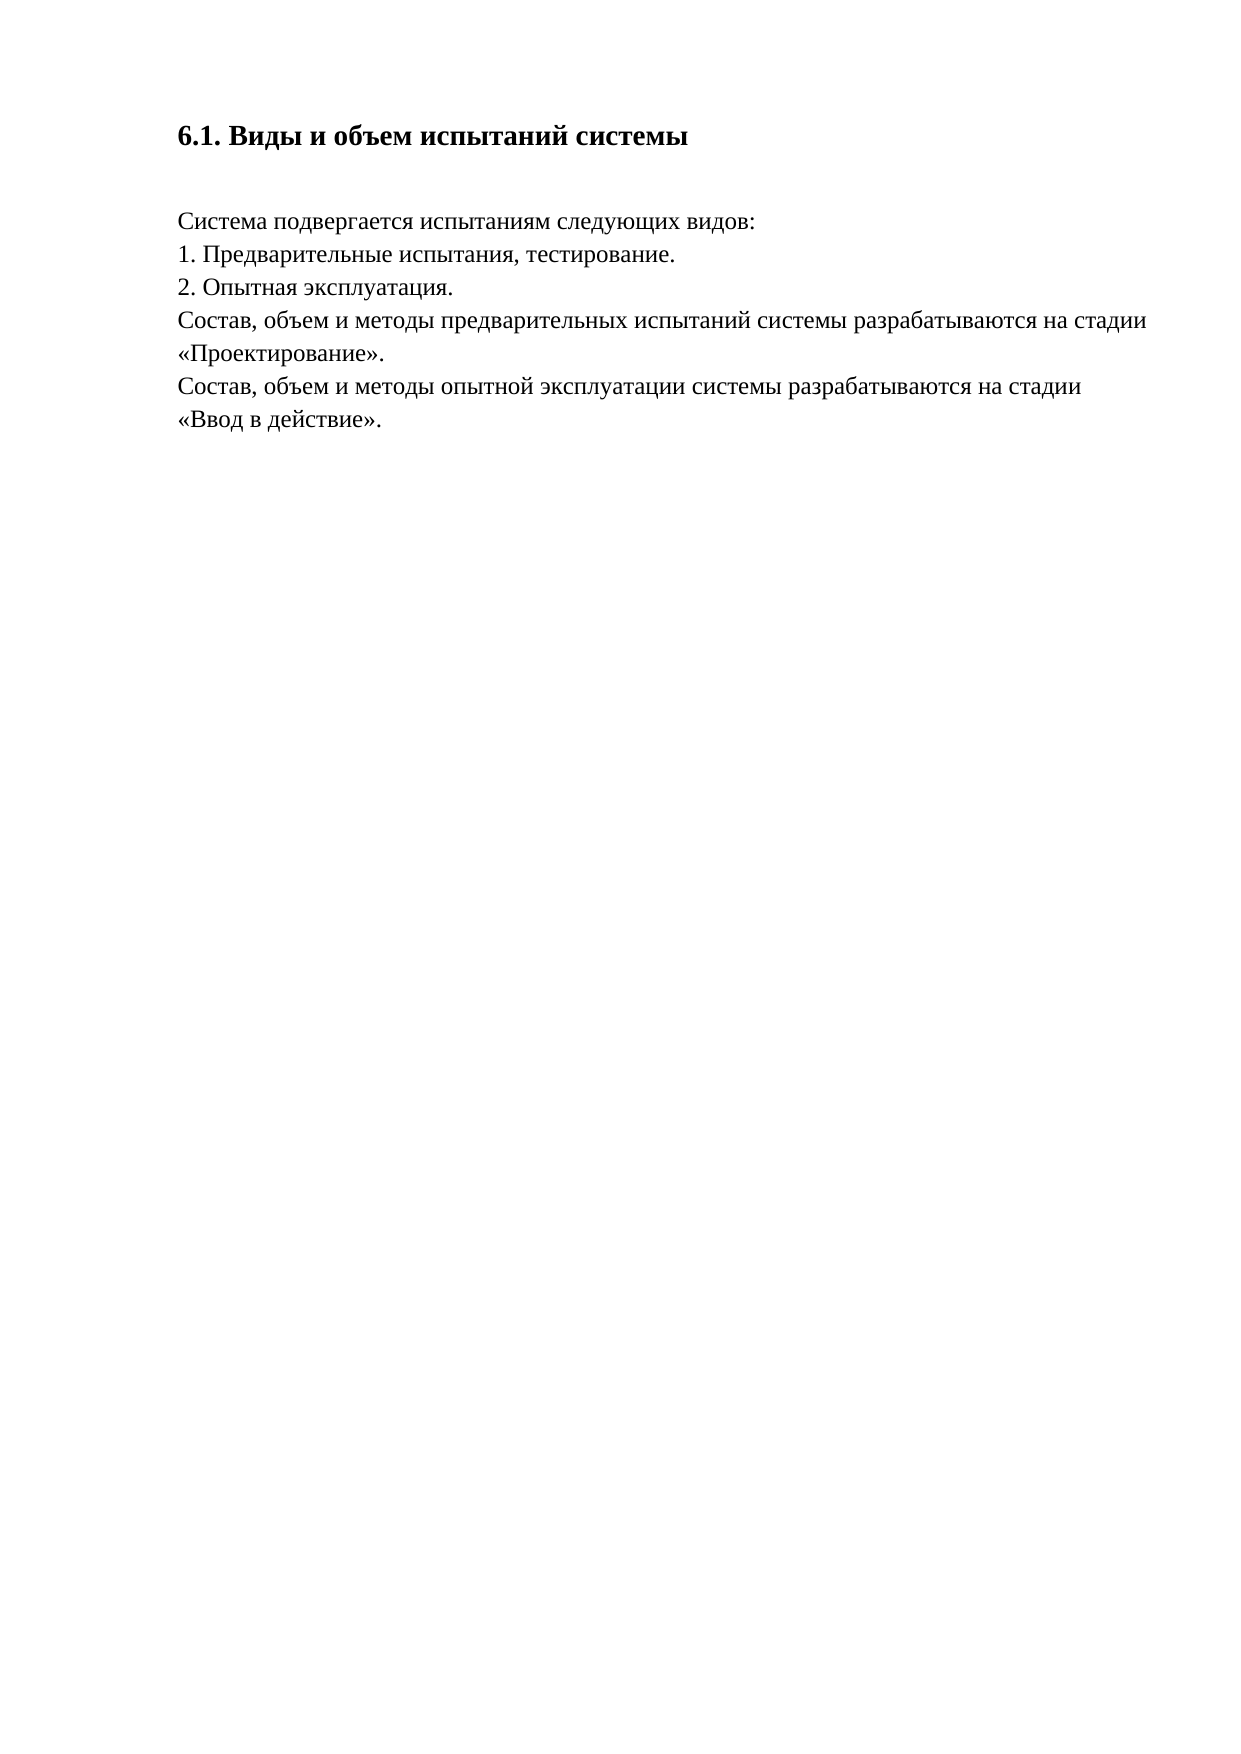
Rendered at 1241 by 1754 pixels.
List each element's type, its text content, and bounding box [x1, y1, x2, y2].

text Система подвергается испытаниям следующих видов: 1. Предварительные испытания, тестирование. 2. Опытная эксплуатация. Состав, объем и методы предварительных испытаний системы разрабатываются на стадии «Проектирование». Состав, объем и методы опытной эксплуатации системы разрабатываются на стадии «Ввод в действие». [177, 206, 1152, 433]
text 6.1. Виды и объем испытаний системы [177, 118, 1152, 152]
